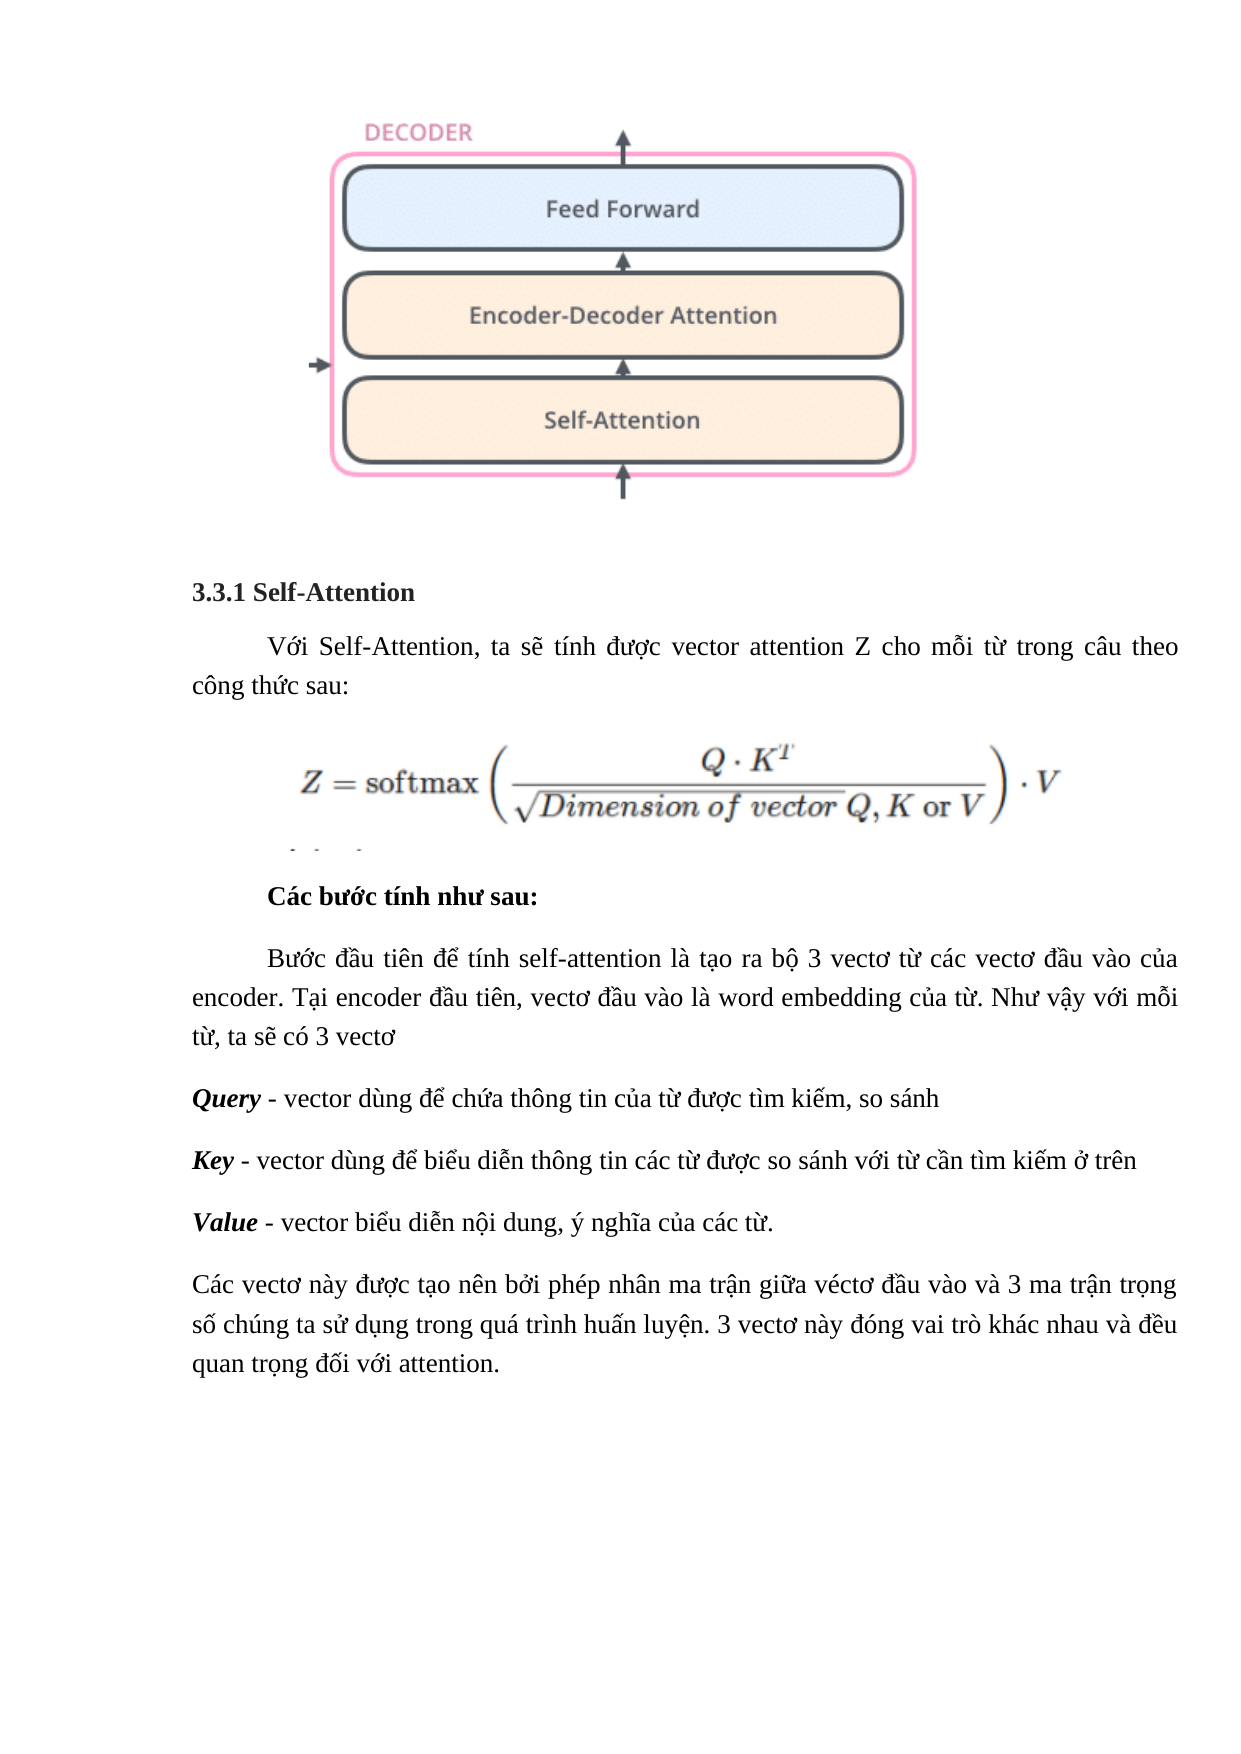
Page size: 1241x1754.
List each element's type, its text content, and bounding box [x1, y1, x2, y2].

picture [266, 731, 1084, 851]
text Query - vector dùng để chứa thông tin của từ được tìm kiếm, so sánh [192, 1082, 1180, 1113]
text Các vectơ này được tạo nên bởi phép nhân ma trận giữa véctơ đầu vào và 3 ma trận trọng số chúng ta sử dụng trong quá trình huấn luyện. 3 vectơ này đóng vai trò khác nhau và đều quan trọng đối với attention. [192, 1268, 1180, 1378]
text Bước đầu tiên để tính self-attention là tạo ra bộ 3 vectơ từ các vectơ đầu vào của encoder. Tại encoder đầu tiên, vectơ đầu vào là word embedding của từ. Như vậy với mỗi từ, ta sẽ có 3 vectơ [192, 942, 1180, 1051]
text Với Self-Attention, ta sẽ tính được vector attention Z cho mỗi từ trong câu theo công thức sau: [192, 630, 1180, 700]
text Key - vector dùng để biểu diễn thông tin các từ được so sánh với từ cần tìm kiếm ở trên [192, 1144, 1180, 1176]
picture [308, 105, 945, 518]
text Các bước tính như sau: [192, 880, 1180, 911]
subtitle 3.3.1 Self-Attention [192, 576, 1062, 607]
text Value - vector biểu diễn nội dung, ý nghĩa của các từ. [192, 1206, 1180, 1238]
